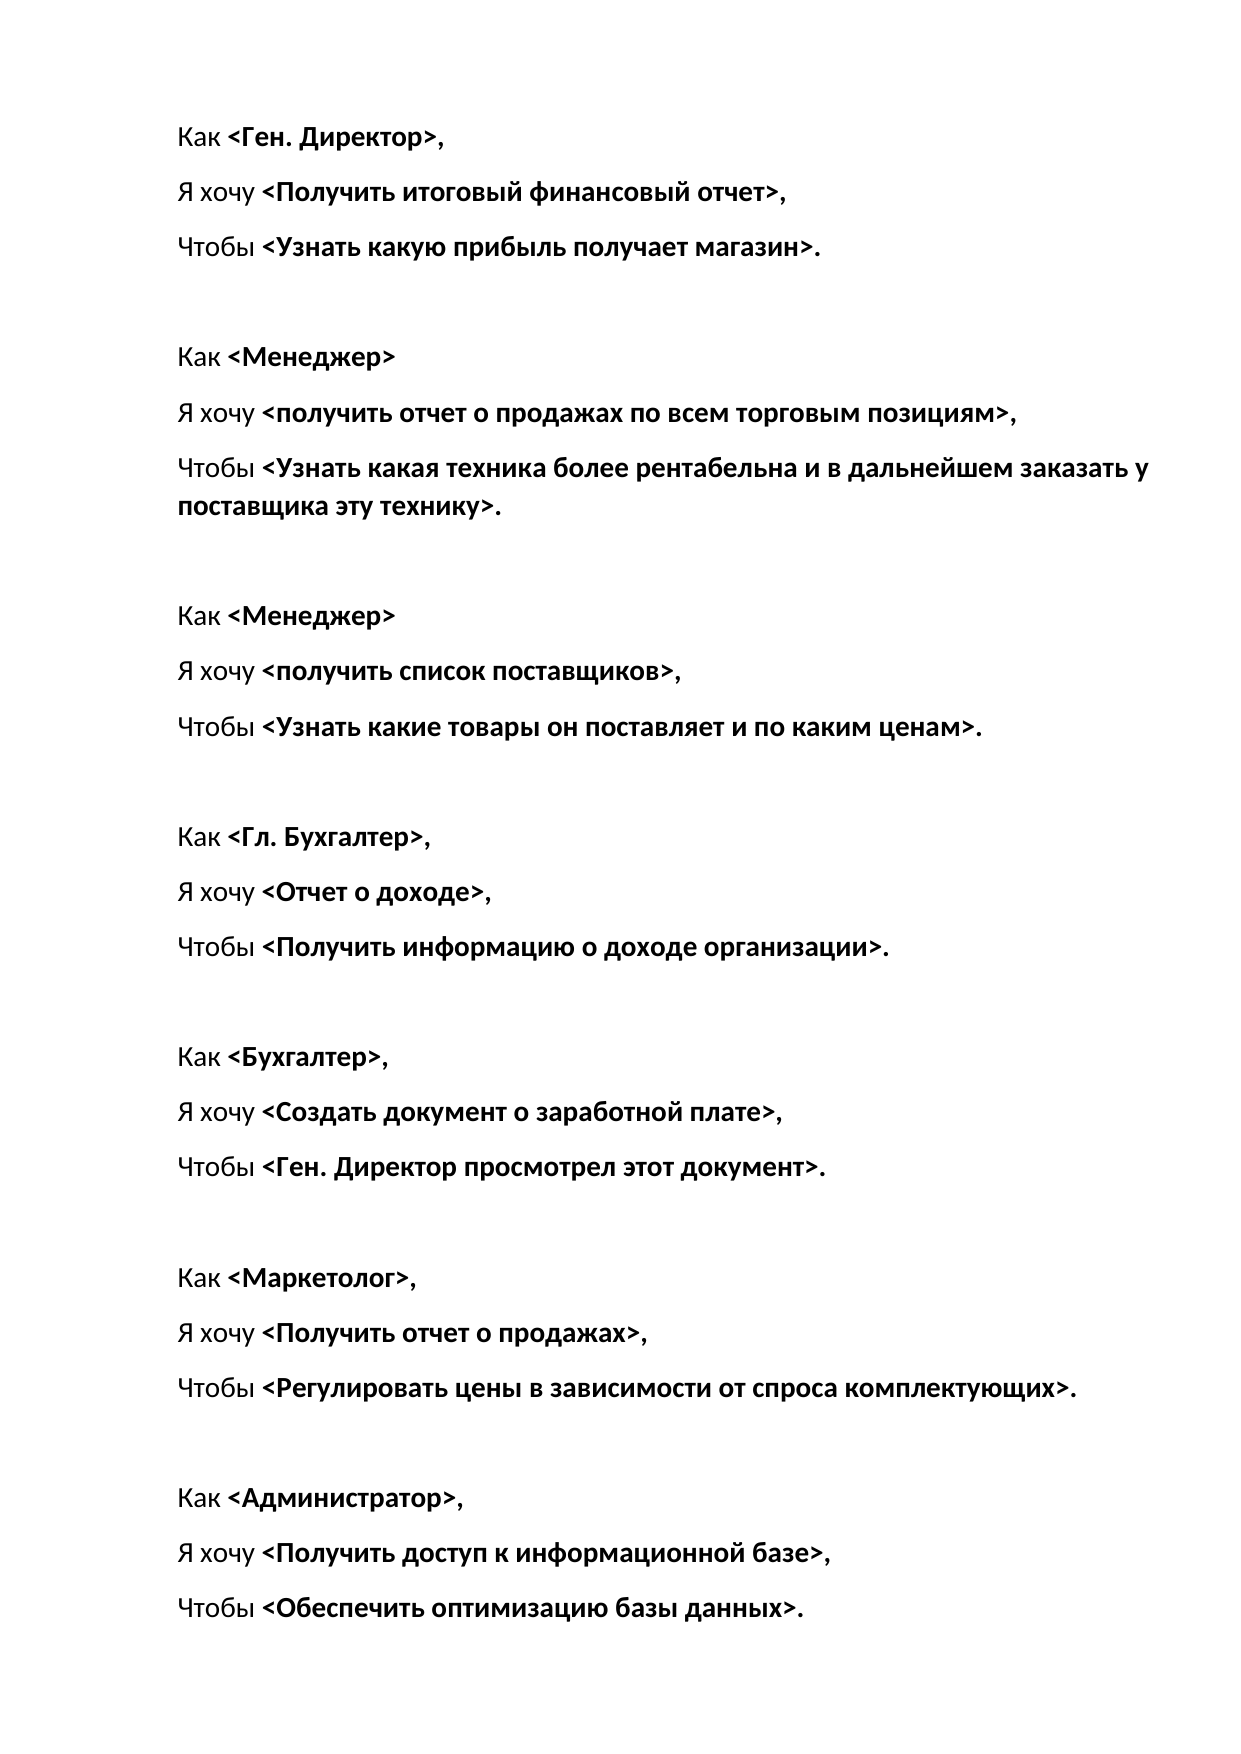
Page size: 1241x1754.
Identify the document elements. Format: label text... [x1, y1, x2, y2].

text Как <Маркетолог>, [177, 1259, 1152, 1294]
text Чтобы <Узнать какие товары он поставляет и по каким ценам>. [177, 708, 1152, 743]
text Я хочу <Отчет о доходе>, [177, 873, 1152, 908]
text Чтобы <Ген. Директор просмотрел этот документ>. [177, 1148, 1152, 1184]
text Как <Администратор>, [177, 1479, 1152, 1515]
text Как <Менеджер> [177, 597, 1152, 633]
text Я хочу <Получить итоговый финансовый отчет>, [177, 173, 1152, 209]
text Я хочу <Получить отчет о продажах>, [177, 1314, 1152, 1349]
text Чтобы <Получить информацию о доходе организации>. [177, 928, 1152, 964]
text Как <Менеджер> [177, 338, 1152, 374]
text Чтобы <Узнать какую прибыль получает магазин>. [177, 228, 1152, 264]
text Я хочу <Получить доступ к информационной базе>, [177, 1534, 1152, 1570]
text Чтобы <Обеспечить оптимизацию базы данных>. [177, 1589, 1152, 1625]
text Я хочу <получить список поставщиков>, [177, 652, 1152, 688]
text Как <Гл. Бухгалтер>, [177, 818, 1152, 853]
text Как <Ген. Директор>, [177, 118, 1152, 154]
text Я хочу <Создать документ о заработной плате>, [177, 1093, 1152, 1129]
text Чтобы <Узнать какая техника более рентабельна и в дальнейшем заказать у поставщика эту технику>. [177, 449, 1152, 523]
text Я хочу <получить отчет о продажах по всем торговым позициям>, [177, 394, 1152, 429]
text Как <Бухгалтер>, [177, 1038, 1152, 1074]
text Чтобы <Регулировать цены в зависимости от спроса комплектующих>. [177, 1369, 1152, 1404]
